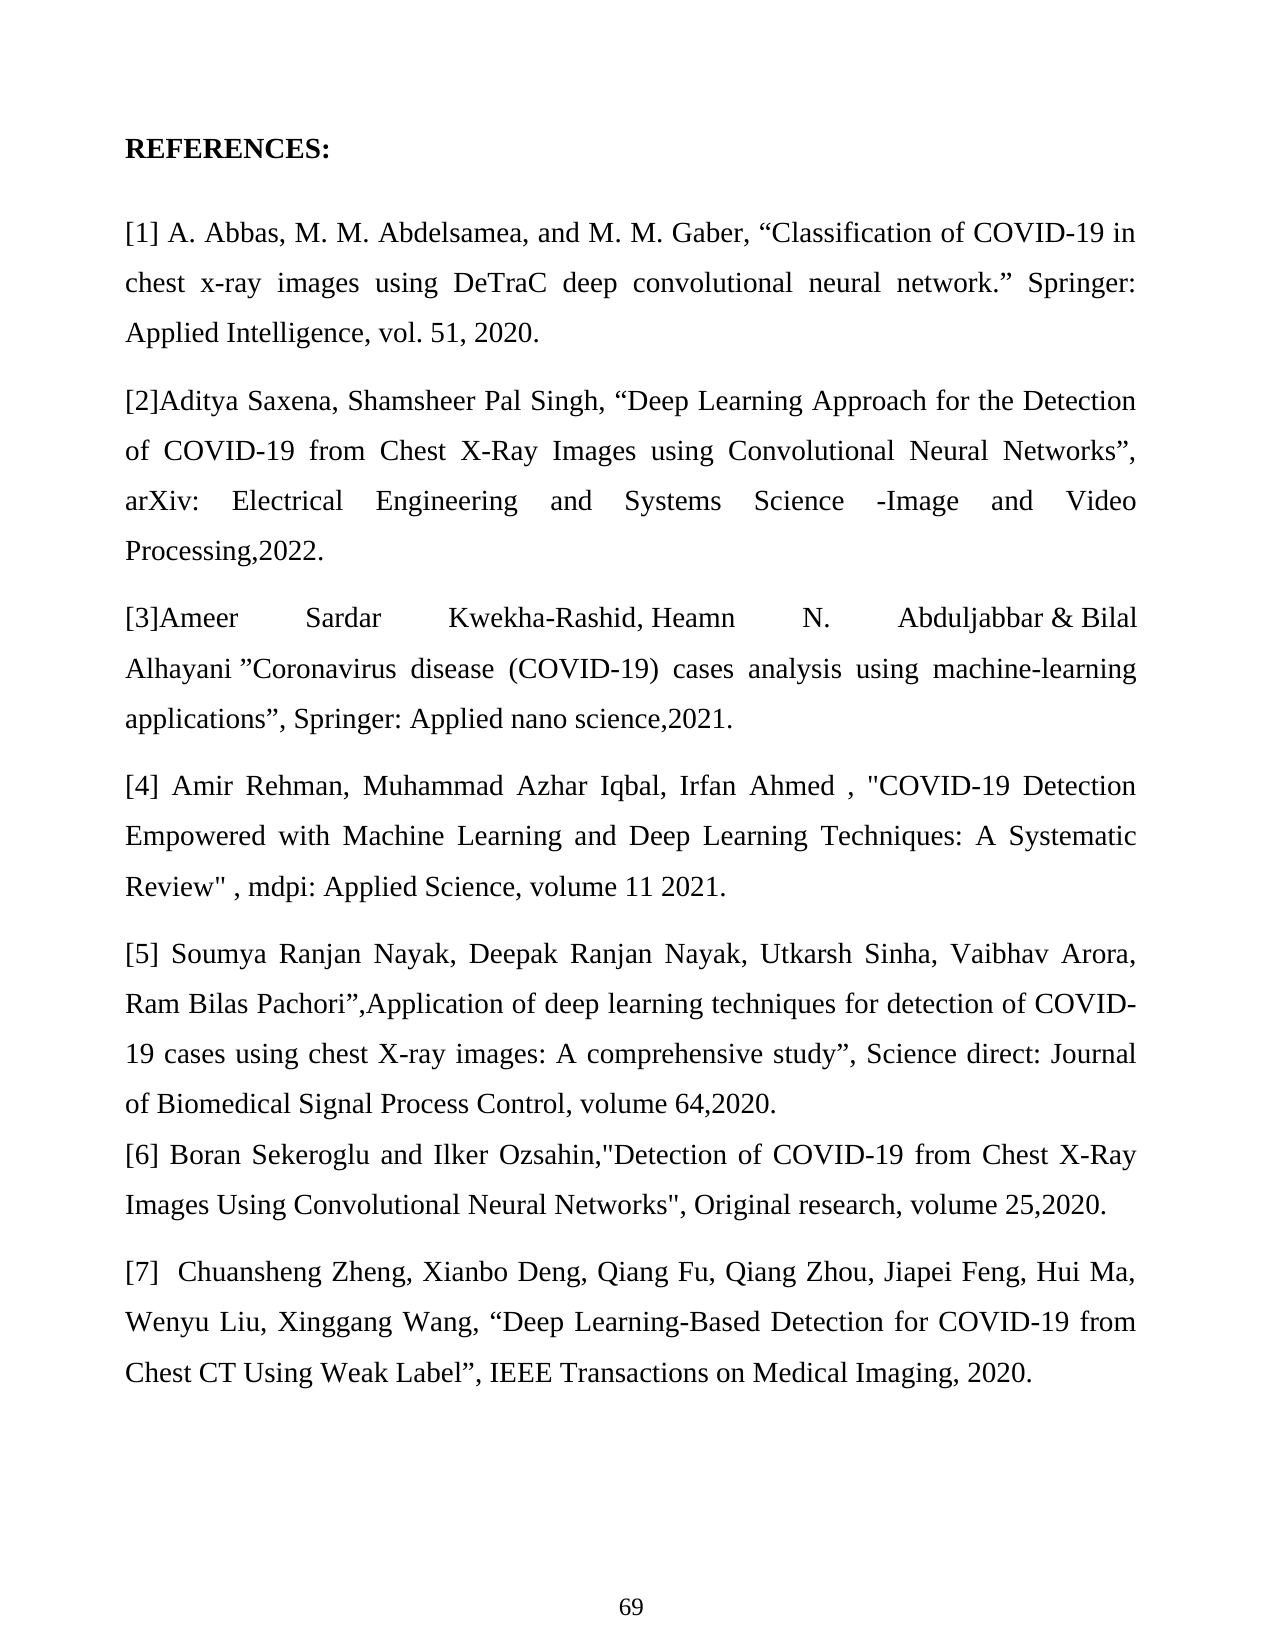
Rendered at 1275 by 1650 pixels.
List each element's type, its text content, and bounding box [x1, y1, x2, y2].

text [6] Boran Sekeroglu and Ilker Ozsahin,"Detection of COVID-19 from Chest X-Ray Images Using Convolutional Neural Networks", Original research, volume 25,2020. [125, 1137, 1137, 1221]
text REFERENCES: [125, 131, 1137, 165]
subtitle [5] Soumya Ranjan Nayak, Deepak Ranjan Nayak, Utkarsh Sinha, Vaibhav Arora, Ram Bilas Pachori”,Application of deep learning techniques for detection of COVID-19 cases using chest X-ray images: A comprehensive study”, Science direct: Journal of Biomedical Signal Process Control, volume 64,2020. [125, 936, 1137, 1120]
text [2]Aditya Saxena, Shamsheer Pal Singh, “Deep Learning Approach for the Detection of COVID-19 from Chest X-Ray Images using Convolutional Neural Networks”, arXiv: Electrical Engineering and Systems Science -Image and Video Processing,2022. [125, 383, 1137, 567]
text [3]Ameer Sardar Kwekha-Rashid, Heamn N. Abduljabbar & Bilal Alhayani ”Coronavirus disease (COVID-19) cases analysis using machine-learning applications”, Springer: Applied nano science,2021. [125, 601, 1137, 735]
text [1] A. Abbas, M. M. Abdelsamea, and M. M. Gaber, “Classification of COVID-19 in chest x-ray images using DeTraC deep convolutional neural network.” Springer: Applied Intelligence, vol. 51, 2020. [125, 215, 1137, 349]
text [4] Amir Rehman, Muhammad Azhar Iqbal, Irfan Ahmed , "COVID-19 Detection Empowered with Machine Learning and Deep Learning Techniques: A Systematic Review" , mdpi: Applied Science, volume 11 2021. [125, 768, 1137, 902]
text [7] Chuansheng Zheng, Xianbo Deng, Qiang Fu, Qiang Zhou, Jiapei Feng, Hui Ma, Wenyu Liu, Xinggang Wang, “Deep Learning-Based Detection for COVID-19 from Chest CT Using Weak Label”, IEEE Transactions on Medical Imaging, 2020. [125, 1254, 1137, 1388]
